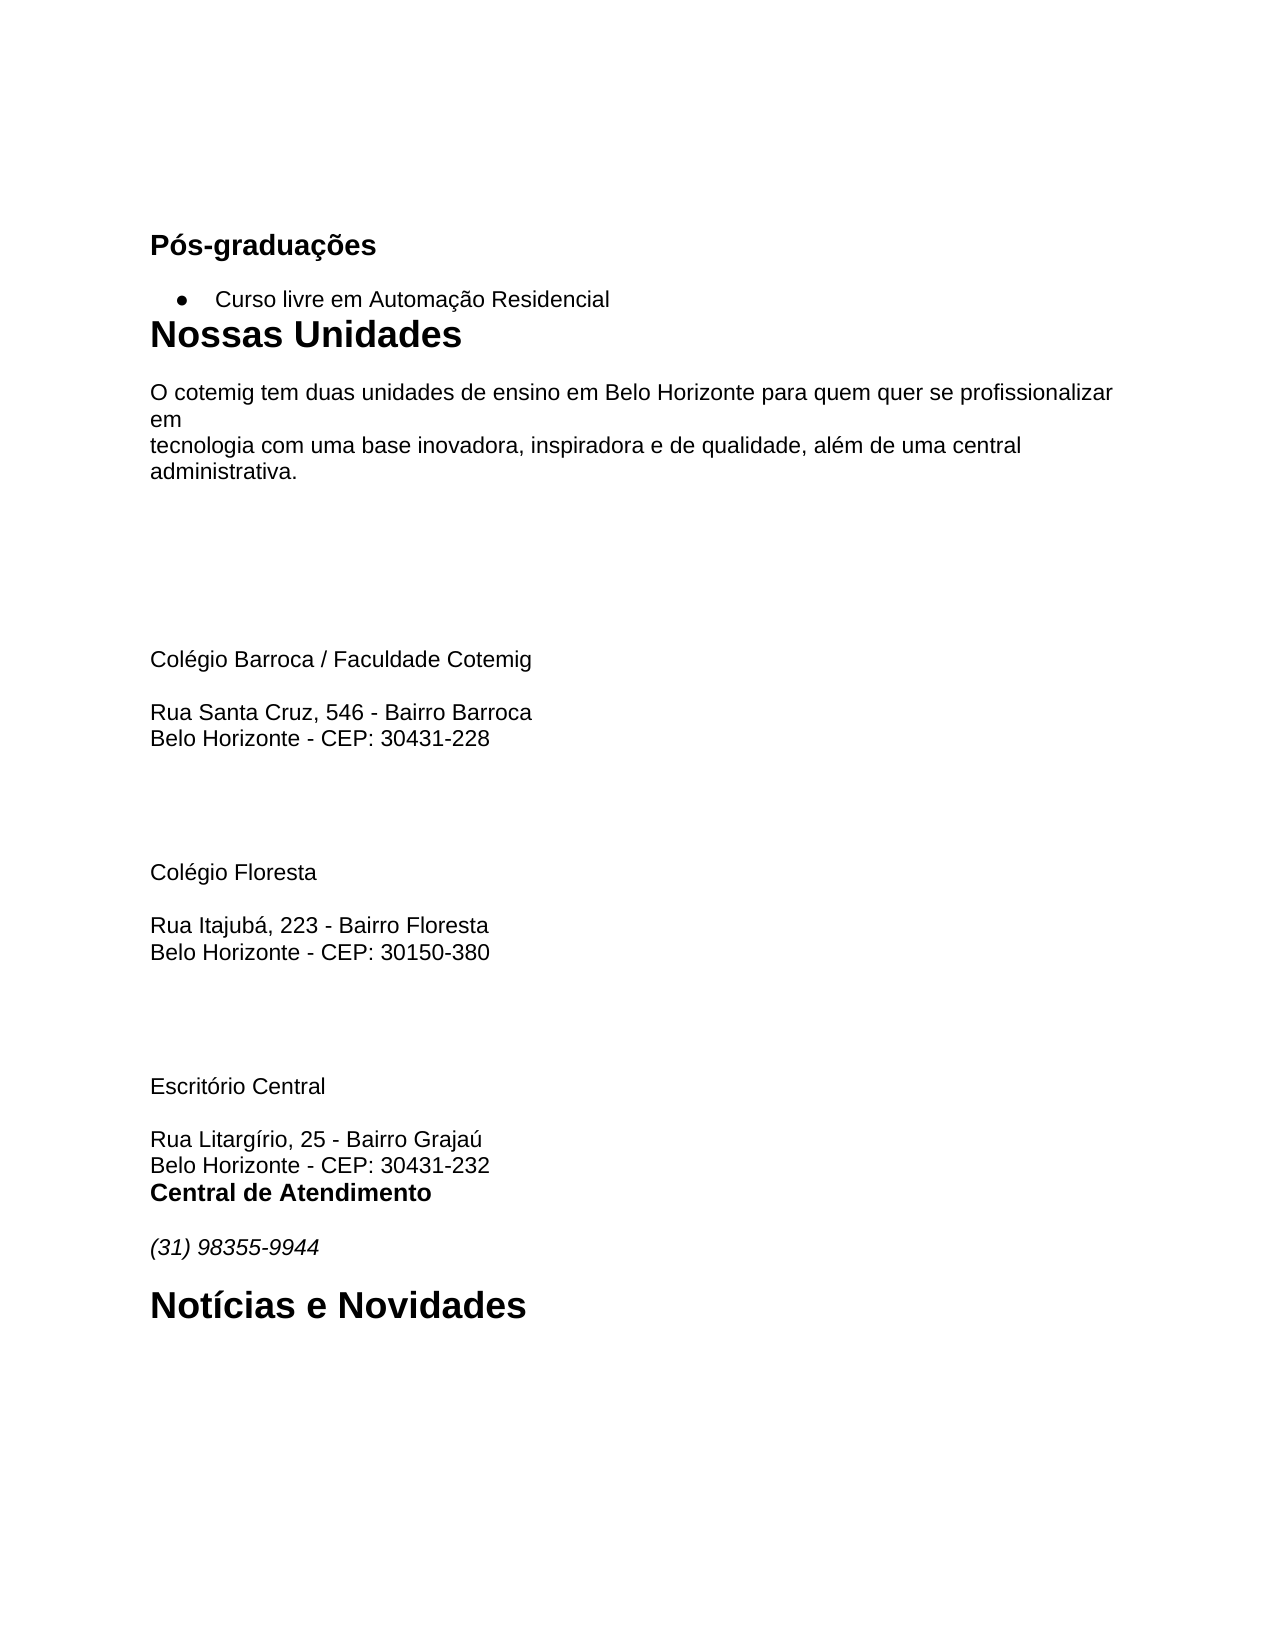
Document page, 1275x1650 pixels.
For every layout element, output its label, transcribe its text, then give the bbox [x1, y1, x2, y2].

text Colégio Barroca / Faculdade Cotemig [150, 646, 1125, 672]
subtitle Central de Atendimento [150, 1178, 1125, 1207]
subtitle Nossas Unidades [150, 313, 1125, 356]
text Escritório Central [150, 1073, 1125, 1099]
text O cotemig tem duas unidades de ensino em Belo Horizonte para quem quer se profissionalizar em [150, 379, 1125, 432]
text Rua Litargírio, 25 - Bairro Grajaú [150, 1126, 1125, 1152]
text Belo Horizonte - CEP: 30431-228 [150, 725, 1125, 751]
text Belo Horizonte - CEP: 30150-380 [150, 938, 1125, 965]
subtitle Pós-graduações [150, 228, 1125, 261]
text Rua Santa Cruz, 546 - Bairro Barroca [150, 698, 1125, 725]
text tecnologia com uma base inovadora, inspiradora e de qualidade, além de uma central administrativa. [150, 432, 1125, 484]
list Curso livre em Automação Residencial [175, 286, 1125, 313]
text (31) 98355-9944 [150, 1234, 1125, 1260]
text Rua Itajubá, 223 - Bairro Floresta [150, 912, 1125, 938]
subtitle Notícias e Novidades [150, 1283, 1125, 1327]
text Colégio Floresta [150, 859, 1125, 886]
text Belo Horizonte - CEP: 30431-232 [150, 1152, 1125, 1178]
